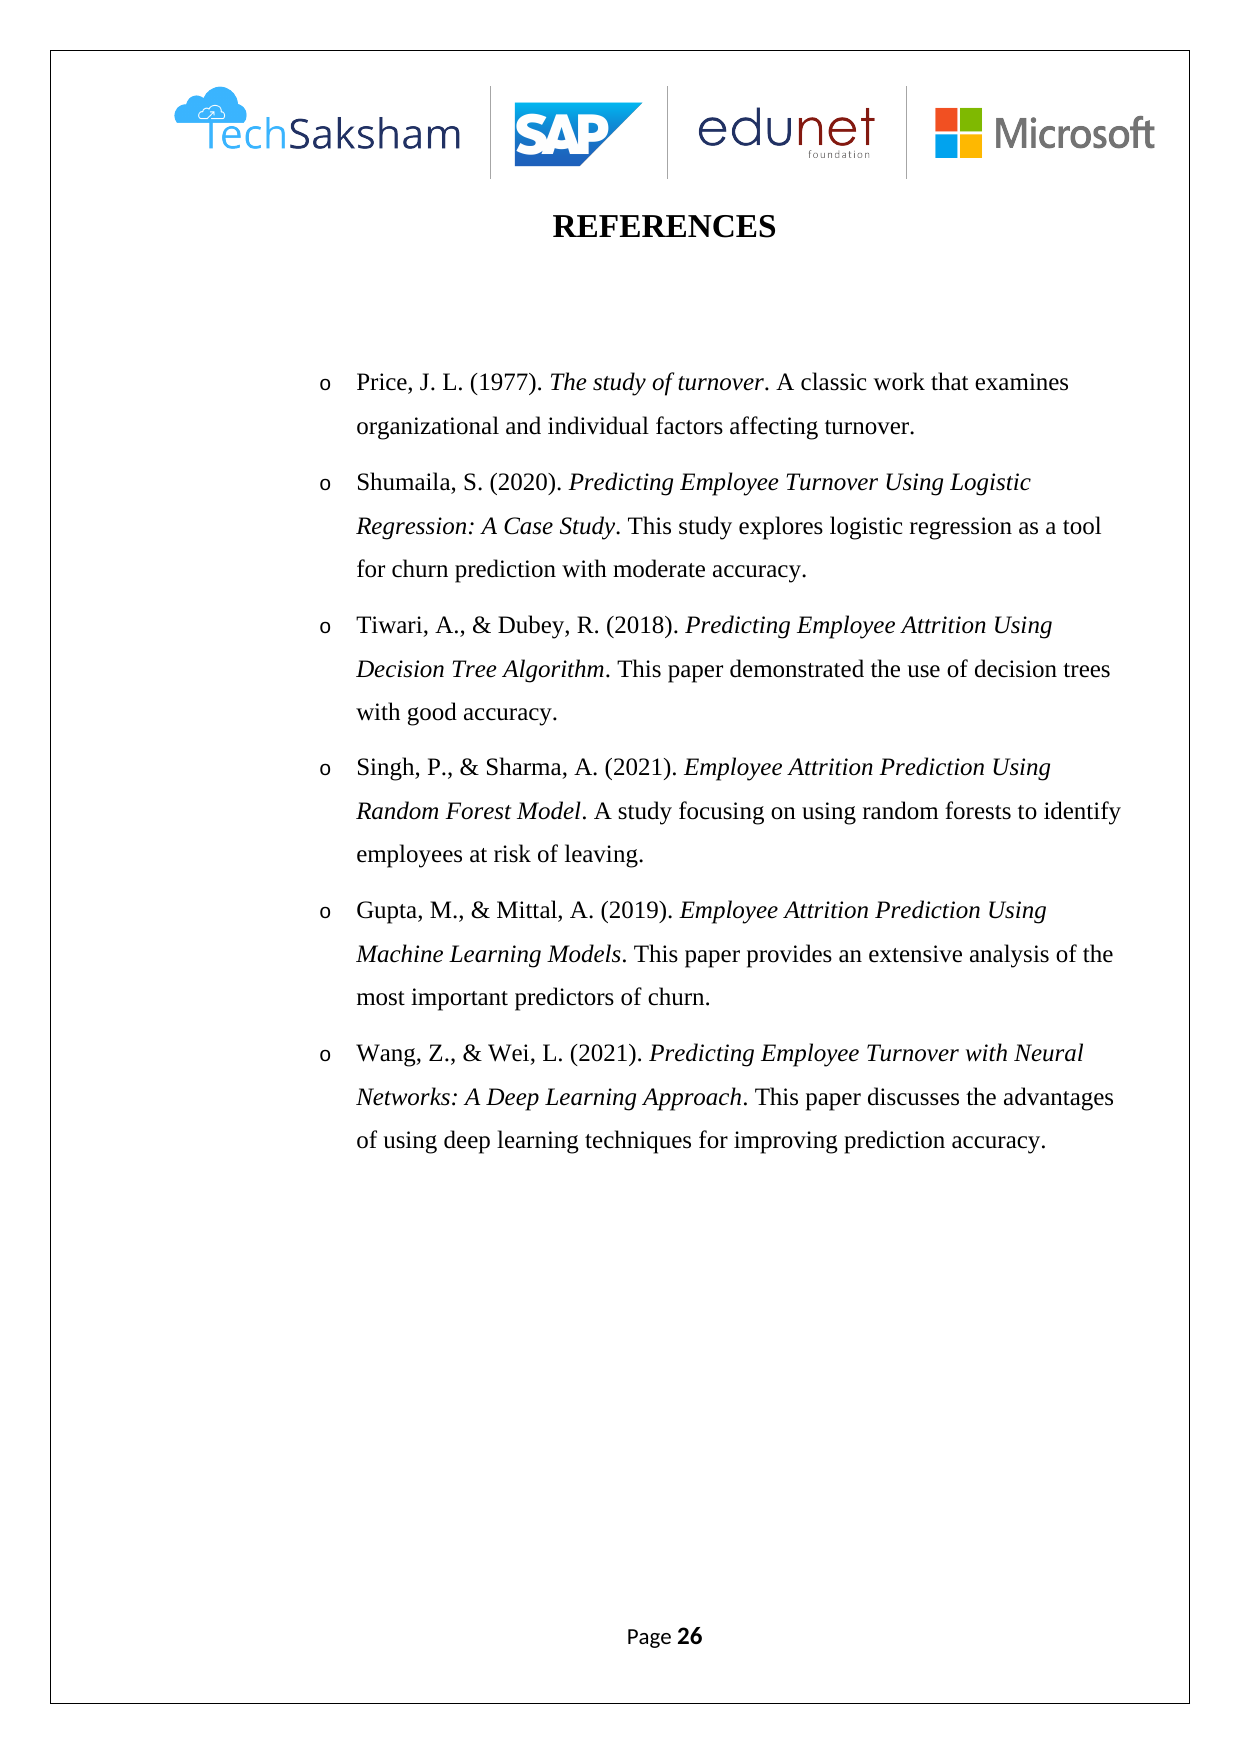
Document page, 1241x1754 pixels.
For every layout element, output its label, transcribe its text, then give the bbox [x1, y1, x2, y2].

text REFERENCES [207, 207, 1122, 245]
picture [930, 102, 1161, 163]
list Shumaila, S. (2020). Predicting Employee Turnover Using Logistic Regression: A Case Study. This study explores logistic regression as a tool for churn prediction with moderate accuracy. [319, 467, 1122, 583]
list Gupta, M., & Mittal, A. (2019). Employee Attrition Prediction Using Machine Learning Models. This paper provides an extensive analysis of the most important predictors of churn. [319, 895, 1122, 1011]
picture [514, 98, 644, 167]
list Wang, Z., & Wei, L. (2021). Predicting Employee Turnover with Neural Networks: A Deep Learning Approach. This paper discusses the advantages of using deep learning techniques for improving prediction accuracy. [319, 1038, 1122, 1154]
list Tiwari, A., & Dubey, R. (2018). Predicting Employee Attrition Using Decision Tree Algorithm. This paper demonstrated the use of decision trees with good accuracy. [319, 610, 1122, 726]
list Price, J. L. (1977). The study of turnover. A classic work that examines organizational and individual factors affecting turnover. [319, 367, 1122, 440]
list Singh, P., & Sharma, A. (2021). Employee Attrition Prediction Using Random Forest Model. A study focusing on using random forests to identify employees at risk of leaving. [319, 752, 1122, 868]
picture [168, 79, 467, 155]
picture [691, 100, 883, 165]
